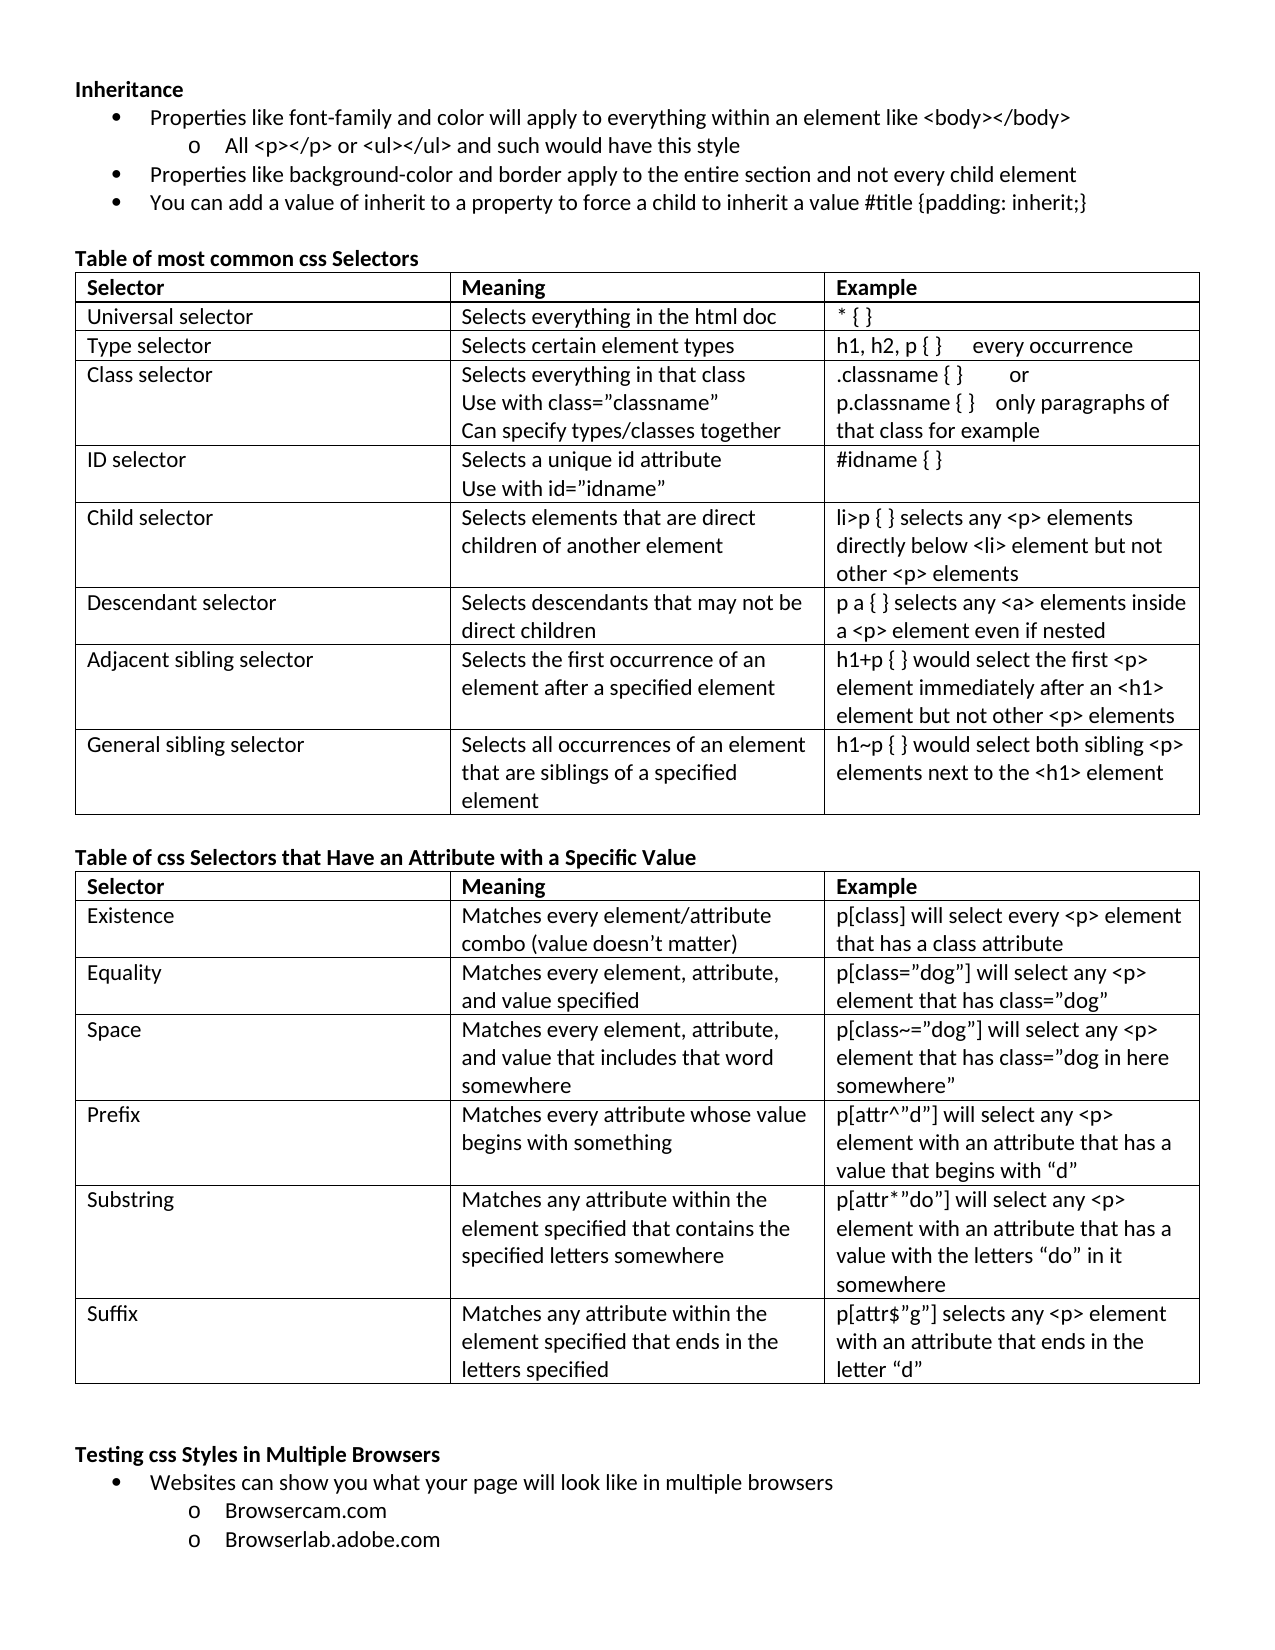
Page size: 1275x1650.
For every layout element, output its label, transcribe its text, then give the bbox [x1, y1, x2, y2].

table_cell Selects descendants that may not be direct children [451, 588, 824, 644]
table_cell Selects all occurrences of an element that are siblings of a specified element [451, 730, 824, 814]
text Table of css Selectors that Have an Attribute with a Specific Value [75, 843, 1200, 871]
table_cell .classname { } or p.classname { } only paragraphs of that class for example [825, 361, 1199, 444]
table_cell Child selector [76, 503, 450, 587]
list You can add a value of inherit to a property to force a child to inherit a value #title {padding: inherit;} [112, 188, 1200, 216]
table_cell Selects the first occurrence of an element after a specified element [451, 645, 824, 729]
table_cell Matches every element/attribute combo (value doesn’t matter) [451, 901, 824, 957]
table_cell Selects certain element types [451, 331, 824, 359]
table_cell Equality [76, 958, 450, 1014]
table_cell h1, h2, p { } every occurrence [825, 331, 1199, 359]
text Testing css Styles in Multiple Browsers [75, 1440, 1200, 1468]
table_cell Descendant selector [76, 588, 450, 644]
table_cell #idname { } [825, 446, 1199, 502]
table_cell li>p { } selects any <p> elements directly below <li> element but not other <p> elements [825, 503, 1199, 587]
table_cell Matches any attribute within the element specified that ends in the letters specified [451, 1299, 824, 1383]
text Inheritance [75, 75, 1200, 103]
table_header Example [825, 872, 1199, 900]
table_cell Space [76, 1015, 450, 1099]
table_cell p[class=”dog”] will select any <p> element that has class=”dog” [825, 958, 1199, 1014]
table_cell Adjacent sibling selector [76, 645, 450, 729]
table_cell Class selector [76, 361, 450, 444]
table_cell p[class] will select every <p> element that has a class attribute [825, 901, 1199, 957]
list Browsercam.com [187, 1496, 1200, 1525]
table_header Selector [76, 872, 450, 900]
table_cell p[attr^”d”] will select any <p> element with an attribute that has a value that begins with “d” [825, 1101, 1199, 1184]
table_cell ID selector [76, 446, 450, 502]
table_cell General sibling selector [76, 730, 450, 814]
table_cell Substring [76, 1186, 450, 1298]
table_cell Selects everything in that class Use with class=”classname” Can specify types/classes together [451, 361, 824, 444]
table_header Meaning [451, 273, 824, 301]
table_cell Selects a unique id attribute Use with id=”idname” [451, 446, 824, 502]
table_cell * { } [825, 303, 1199, 330]
list Properties like background-color and border apply to the entire section and not every child element [112, 160, 1200, 188]
table_cell Matches every element, attribute, and value that includes that word somewhere [451, 1015, 824, 1099]
list Websites can show you what your page will look like in multiple browsers [112, 1468, 1200, 1496]
text Table of most common css Selectors [75, 244, 1200, 272]
table_cell p[attr*”do”] will select any <p> element with an attribute that has a value with the letters “do” in it somewhere [825, 1186, 1199, 1298]
table_cell Selects everything in the html doc [451, 303, 824, 330]
table_cell Selects elements that are direct children of another element [451, 503, 824, 587]
table_cell Type selector [76, 331, 450, 359]
table_cell Matches every attribute whose value begins with something [451, 1101, 824, 1184]
table_header Selector [76, 273, 450, 301]
list Properties like font-family and color will apply to everything within an element like <body></body> [112, 103, 1200, 131]
table_cell Matches any attribute within the element specified that contains the specified letters somewhere [451, 1186, 824, 1298]
table_cell h1~p { } would select both sibling <p> elements next to the <h1> element [825, 730, 1199, 814]
table_cell Existence [76, 901, 450, 957]
list All <p></p> or <ul></ul> and such would have this style [187, 131, 1200, 160]
table_cell p[class~=”dog”] will select any <p> element that has class=”dog in here somewhere” [825, 1015, 1199, 1099]
table_cell p a { } selects any <a> elements inside a <p> element even if nested [825, 588, 1199, 644]
table_cell Suffix [76, 1299, 450, 1383]
table_header Example [825, 273, 1199, 301]
table_cell p[attr$”g”] selects any <p> element with an attribute that ends in the letter “d” [825, 1299, 1199, 1383]
table_cell Universal selector [76, 303, 450, 330]
list Browserlab.adobe.com [187, 1525, 1200, 1554]
table_cell Prefix [76, 1101, 450, 1184]
table_header Meaning [451, 872, 824, 900]
table_cell h1+p { } would select the first <p> element immediately after an <h1> element but not other <p> elements [825, 645, 1199, 729]
table_cell Matches every element, attribute, and value specified [451, 958, 824, 1014]
